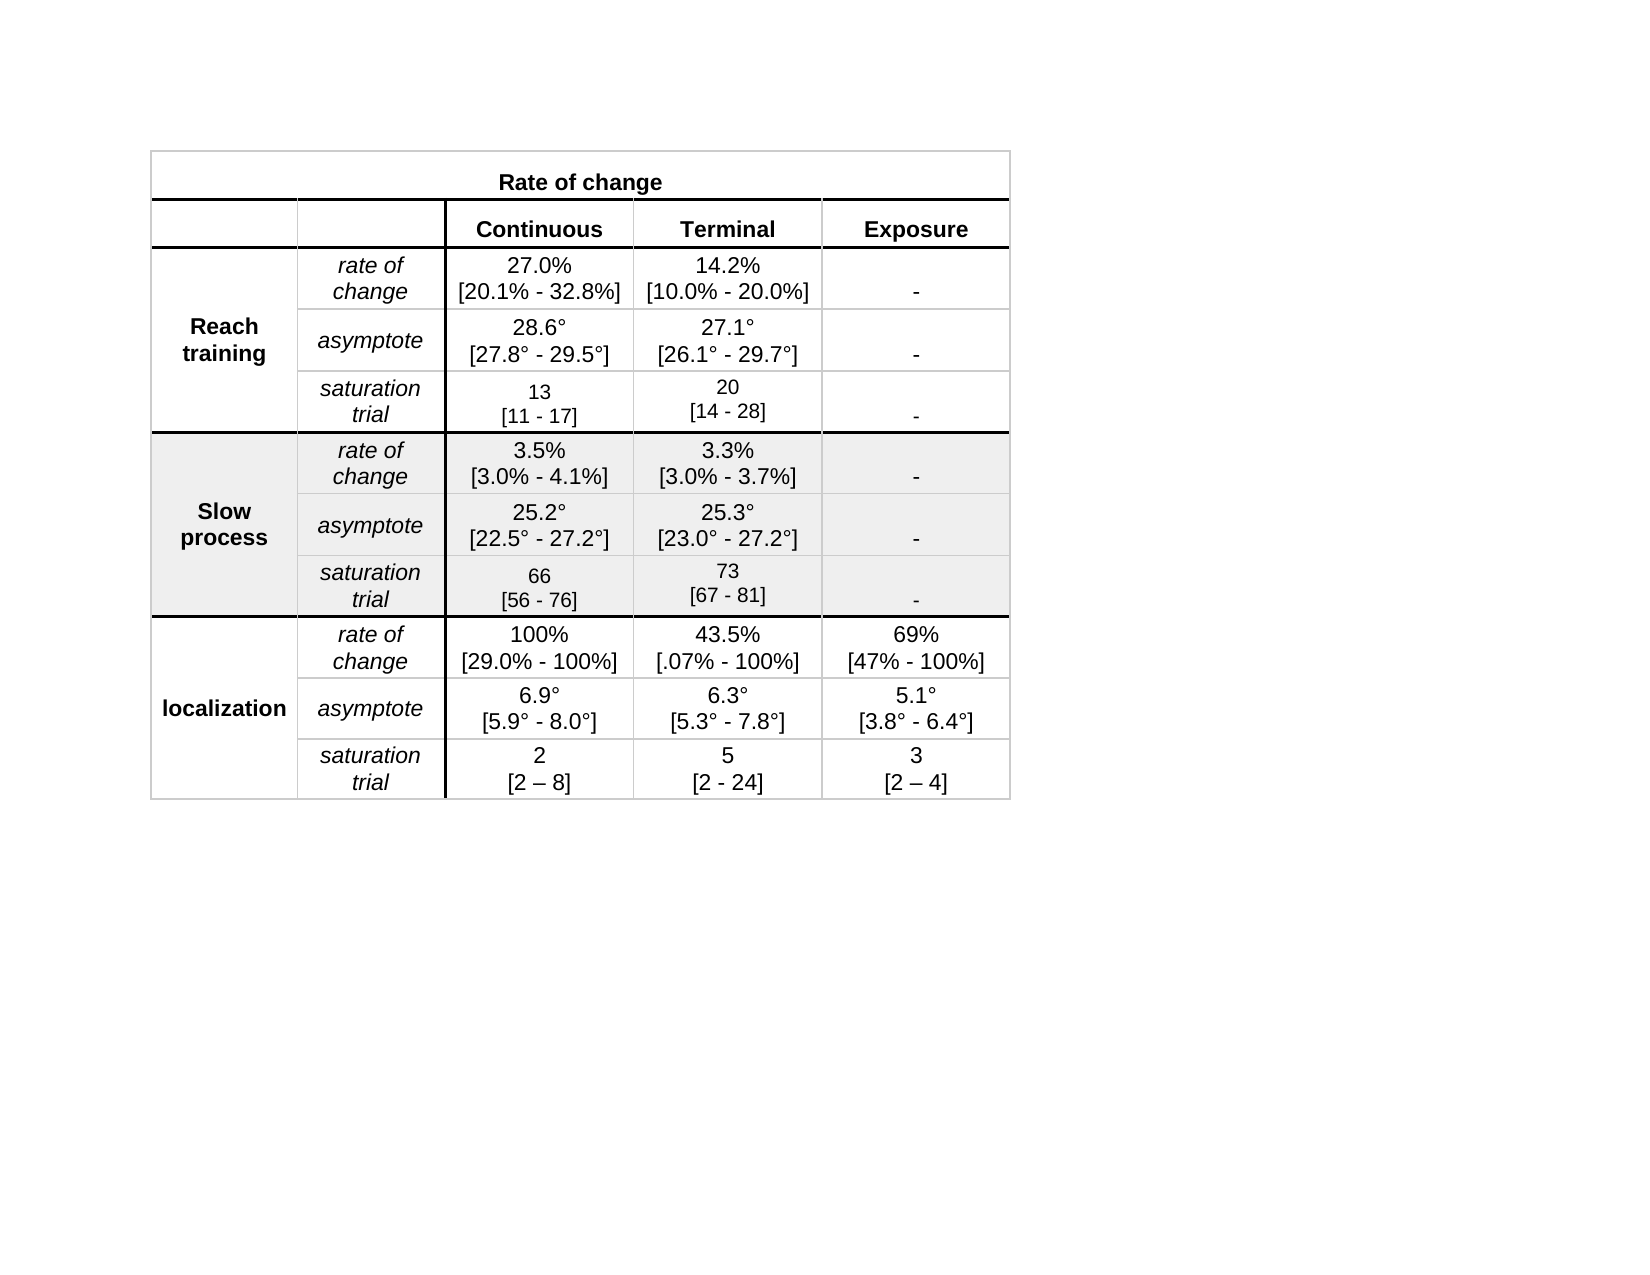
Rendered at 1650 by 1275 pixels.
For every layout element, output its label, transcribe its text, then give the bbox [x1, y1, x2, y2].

table_cell 5.1° [3.8° - 6.4°] [823, 679, 1009, 738]
table_cell Slow process [152, 434, 297, 615]
table_cell rate of change [298, 618, 444, 677]
table_cell - [823, 372, 1009, 431]
table_cell 13 [11 - 17] [447, 372, 633, 431]
table_cell 73 [67 - 81] [634, 556, 821, 615]
table_cell [298, 201, 444, 246]
table_cell 43.5% [.07% - 100%] [634, 618, 821, 677]
table_cell 6.9° [5.9° - 8.0°] [447, 679, 633, 738]
table_cell - [823, 434, 1009, 493]
table_cell - [823, 310, 1009, 370]
table_cell 2 [2 – 8] [447, 740, 633, 798]
table_cell 3 [2 – 4] [823, 740, 1009, 798]
table_cell asymptote [298, 494, 444, 555]
table_cell - [823, 494, 1009, 555]
table_cell 20 [14 - 28] [634, 372, 821, 431]
table_cell 5 [2 - 24] [634, 740, 821, 798]
table_cell 3.5% [3.0% - 4.1%] [447, 434, 633, 493]
table_cell Exposure [823, 201, 1009, 246]
table_cell Continuous [447, 201, 633, 246]
table_cell saturation trial [298, 372, 444, 431]
table_cell [152, 201, 297, 246]
table_cell 69% [47% - 100%] [823, 618, 1009, 677]
table_cell 66 [56 - 76] [447, 556, 633, 615]
table_cell 28.6° [27.8° - 29.5°] [447, 310, 633, 370]
table_cell saturation trial [298, 556, 444, 615]
table_cell 3.3% [3.0% - 3.7%] [634, 434, 821, 493]
table_cell - [823, 556, 1009, 615]
table_cell rate of change [298, 249, 444, 308]
table_cell Reach training [152, 249, 297, 431]
table_cell Terminal [634, 201, 821, 246]
table_header Rate of change [152, 152, 1009, 198]
table_cell - [823, 249, 1009, 308]
table_cell rate of change [298, 434, 444, 493]
table_cell 6.3° [5.3° - 7.8°] [634, 679, 821, 738]
table_cell localization [152, 618, 297, 798]
table_cell asymptote [298, 679, 444, 738]
table_cell 27.1° [26.1° - 29.7°] [634, 310, 821, 370]
table_cell saturation trial [298, 740, 444, 798]
table_cell 14.2% [10.0% - 20.0%] [634, 249, 821, 308]
table_cell 25.2° [22.5° - 27.2°] [447, 494, 633, 555]
table_cell 27.0% [20.1% - 32.8%] [447, 249, 633, 308]
table_cell 25.3° [23.0° - 27.2°] [634, 494, 821, 555]
table_cell 100% [29.0% - 100%] [447, 618, 633, 677]
table_cell asymptote [298, 310, 444, 370]
